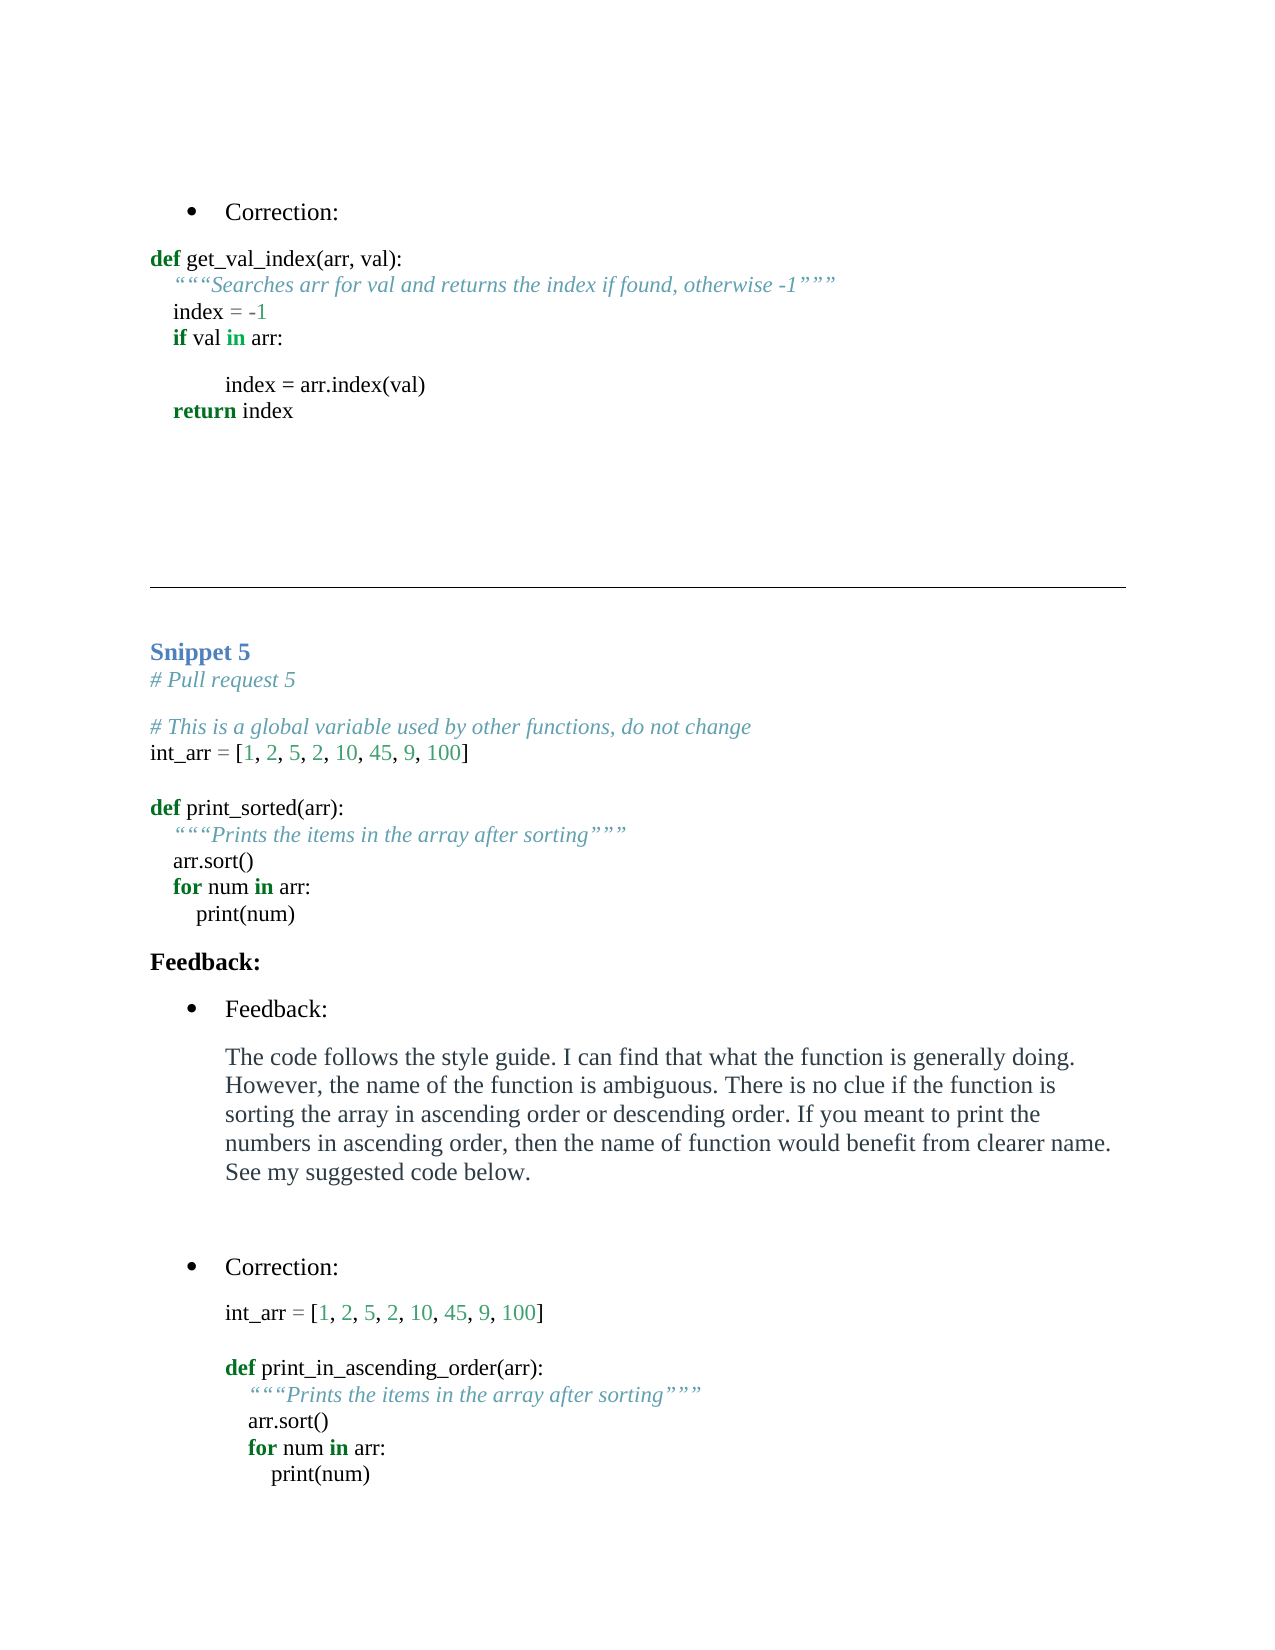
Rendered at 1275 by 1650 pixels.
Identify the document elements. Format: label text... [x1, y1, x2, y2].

text Feedback: [150, 947, 1125, 976]
text # This is a global variable used by other functions, do not change int_arr = [1, 2, 5, 2, 10, 45, 9, 100] def print_sorted(arr): “““Prints the items in the array after sorting””” arr.sort() for num in arr: print(num) [150, 713, 1125, 926]
subtitle Snippet 5 [150, 637, 1125, 666]
text def get_val_index(arr, val): “““Searches arr for val and returns the index if found, otherwise -1””” index = -1 if val in arr: [150, 245, 1125, 350]
list Correction: [187, 197, 1125, 226]
text index = arr.index(val) return index [150, 371, 1125, 424]
list The code follows the style guide. I can find that what the function is generally doing. However, the name of the function is ambiguous. There is no clue if the function is sorting the array in ascending order or descending order. If you meant to print the numbers in ascending order, then the name of function would benefit from clearer name. See my suggested code below. [225, 1042, 1125, 1186]
text # Pull request 5 [150, 666, 1125, 692]
list Correction: [187, 1252, 1125, 1281]
list Feedback: [187, 994, 1125, 1023]
text int_arr = [1, 2, 5, 2, 10, 45, 9, 100] def print_in_ascending_order(arr): “““Prints the items in the array after sorting””” arr.sort() for num in arr: print(num) [225, 1299, 1125, 1486]
